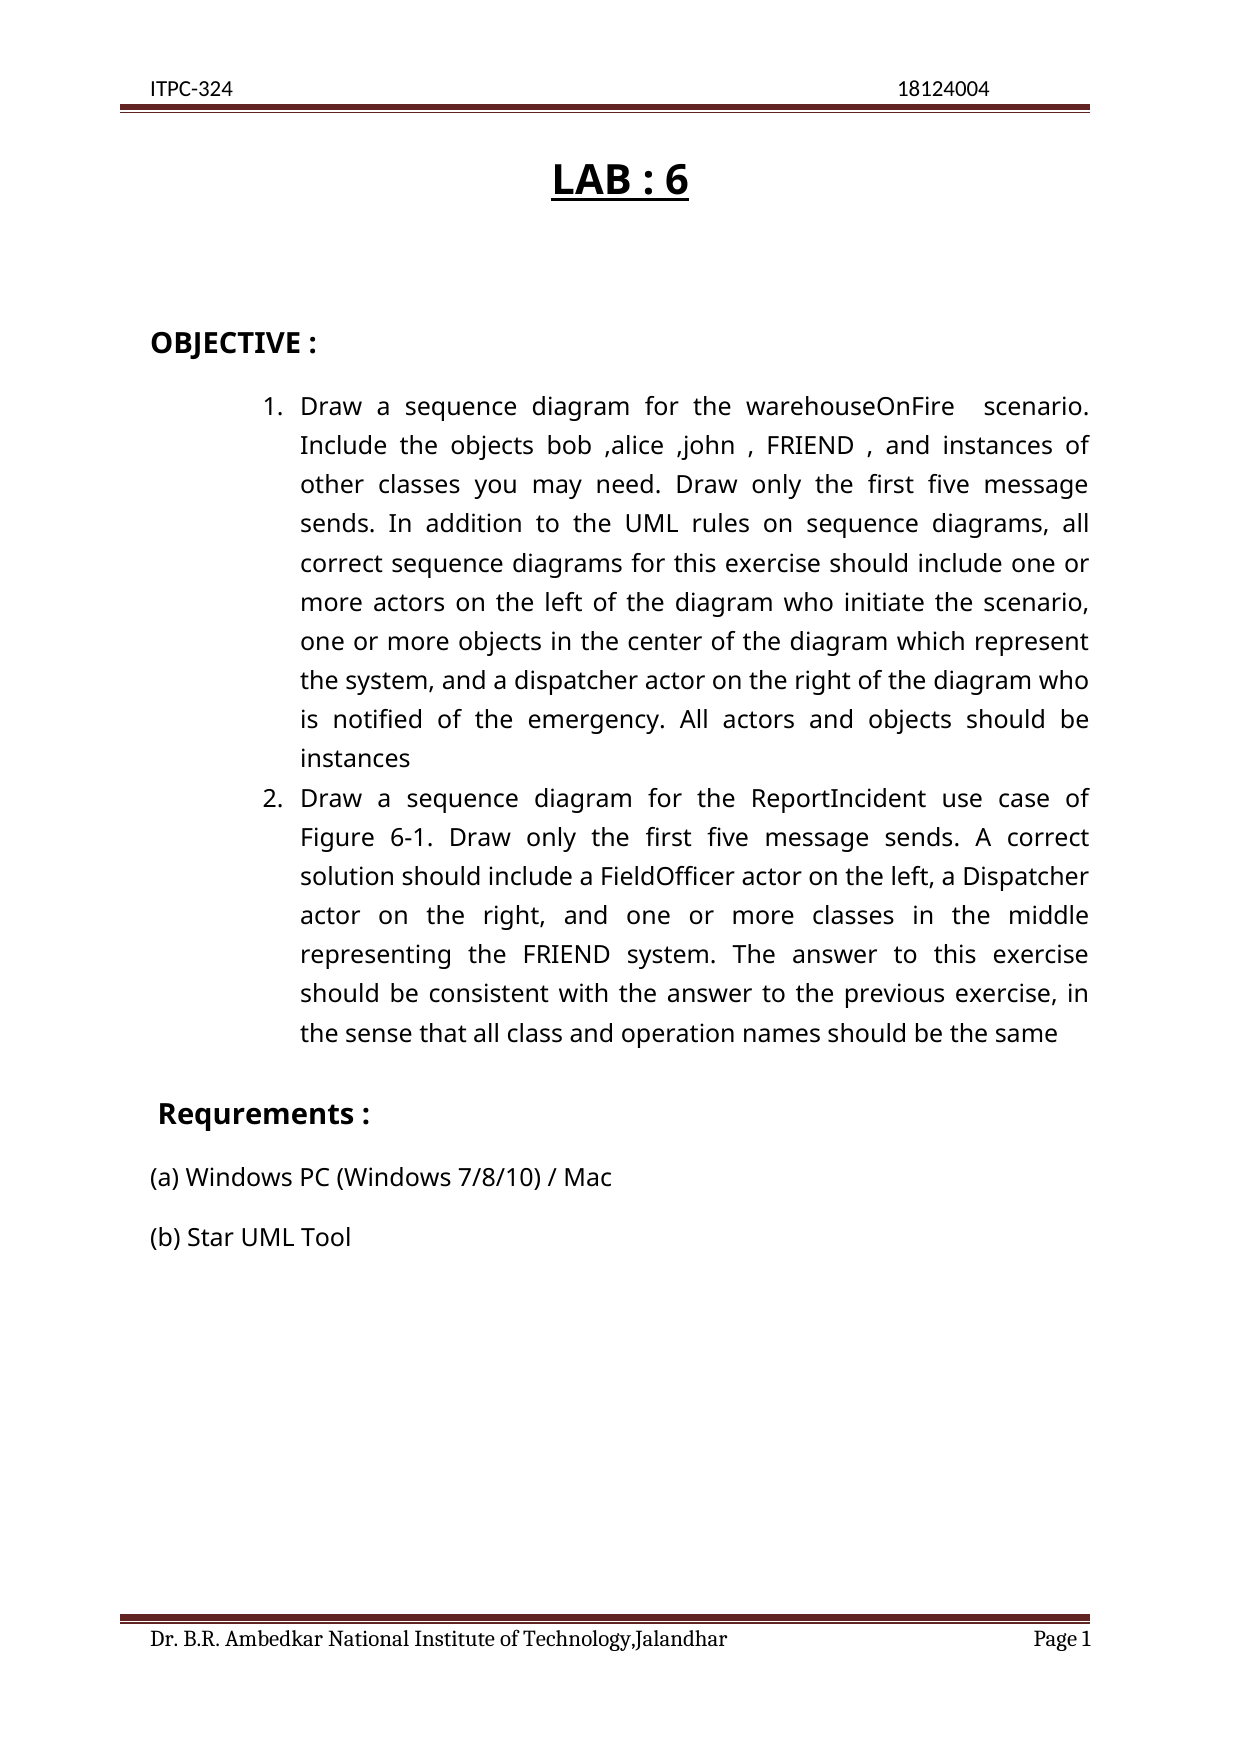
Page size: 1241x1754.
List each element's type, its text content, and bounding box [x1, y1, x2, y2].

text LAB : 6 [120, 150, 1090, 207]
list Draw a sequence diagram for the warehouseOnFire scenario. Include the objects bob ,alice ,john , FRIEND , and instances of other classes you may need. Draw only the ﬁrst ﬁve message sends. In addition to the UML rules on sequence diagrams, all correct sequence diagrams for this exercise should include one or more actors on the left of the diagram who initiate the scenario, one or more objects in the center of the diagram which represent the system, and a dispatcher actor on the right of the diagram who is notiﬁed of the emergency. All actors and objects should be instances [262, 388, 1090, 775]
list Requrements : [150, 1093, 1090, 1133]
text (b) Star UML Tool [120, 1220, 1090, 1254]
text OBJECTIVE : [120, 322, 1090, 362]
text (a) Windows PC (Windows 7/8/10) / Mac [120, 1160, 1090, 1194]
list Draw a sequence diagram for the ReportIncident use case of Figure 6-1. Draw only the first five message sends. A correct solution should include a FieldOfficer actor on the left, a Dispatcher actor on the right, and one or more classes in the middle representing the FRIEND system. The answer to this exercise should be consistent with the answer to the previous exercise, in the sense that all class and operation names should be the same [262, 780, 1090, 1049]
